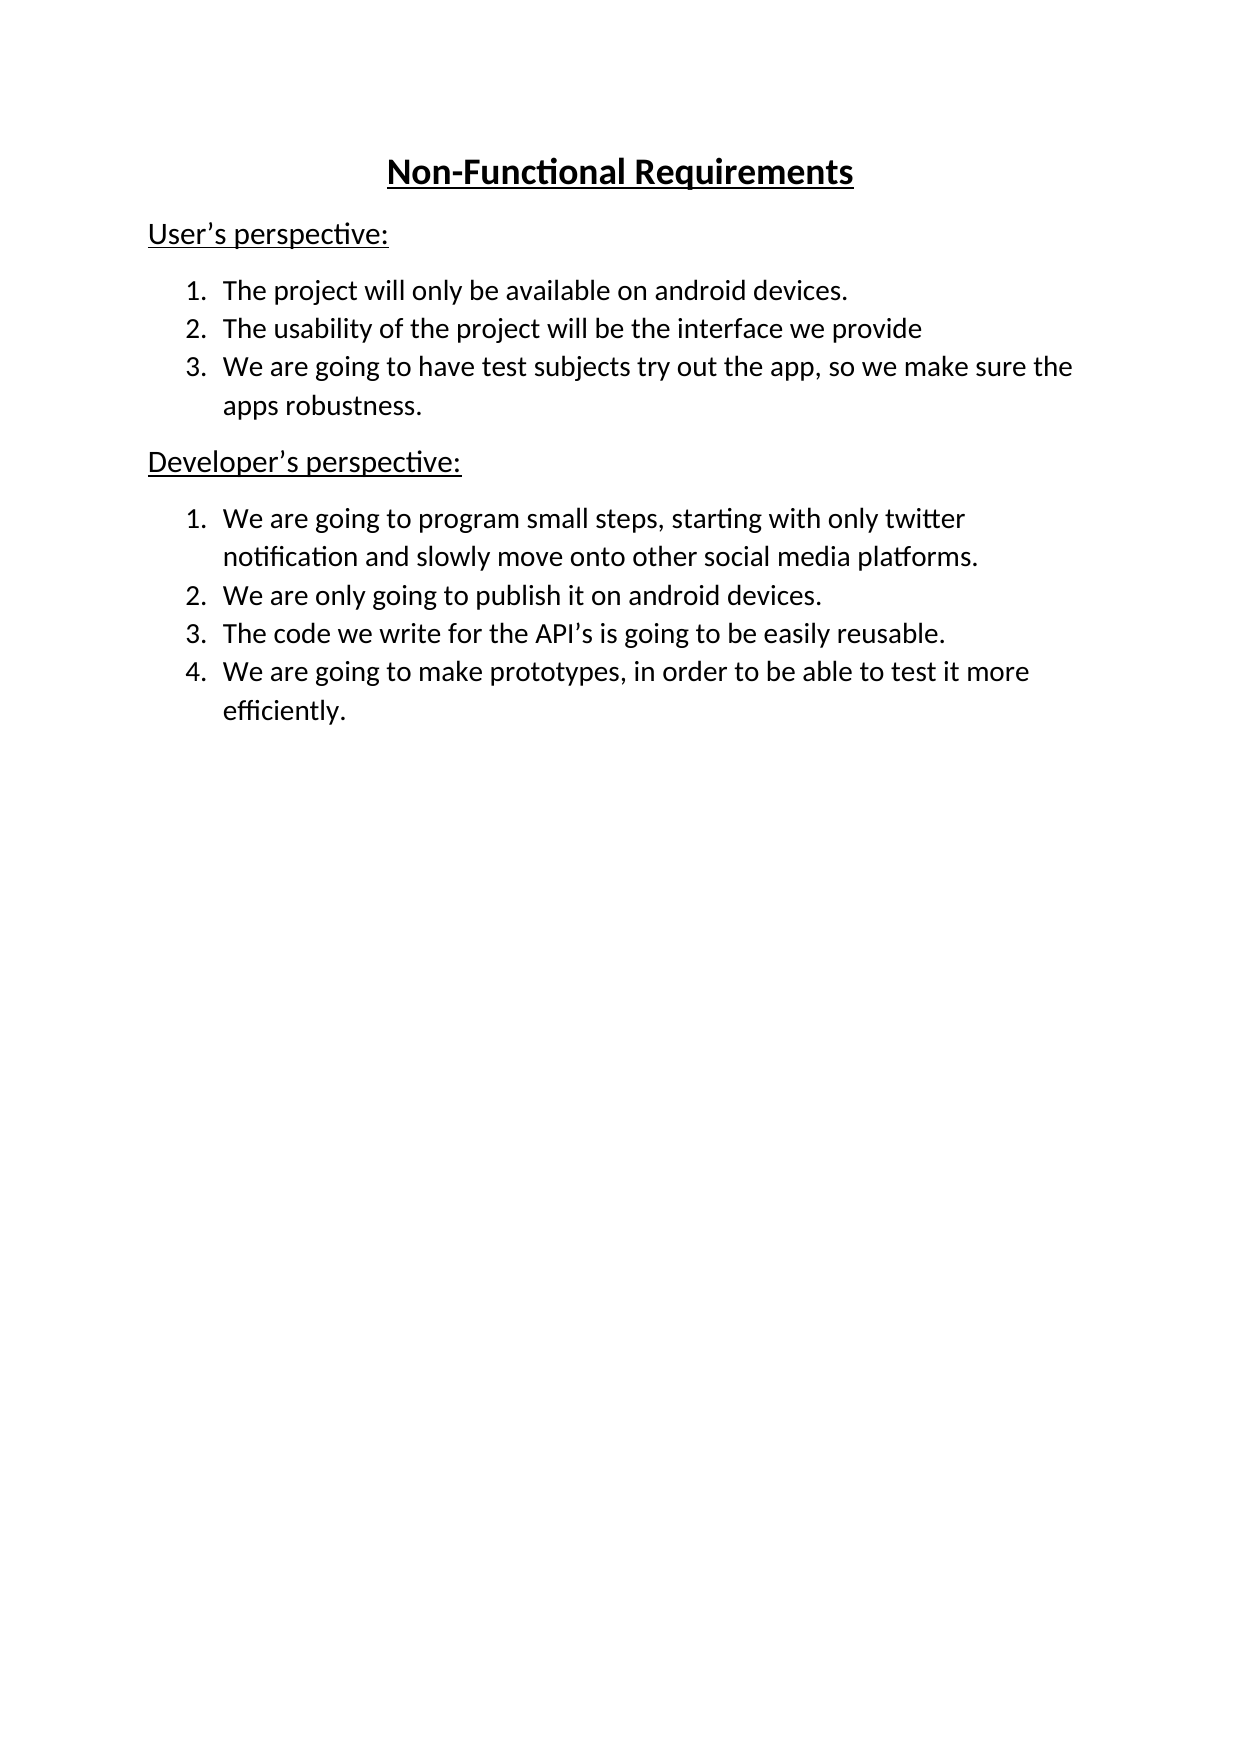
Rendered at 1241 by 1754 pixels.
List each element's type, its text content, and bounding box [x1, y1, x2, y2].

list The project will only be available on android devices. [185, 272, 1093, 307]
list We are going to program small steps, starting with only twitter notification and slowly move onto other social media platforms. [185, 500, 1093, 574]
text User’s perspective: [148, 214, 1093, 252]
list The usability of the project will be the interface we provide [185, 310, 1093, 346]
list The code we write for the API’s is going to be easily reusable. [185, 615, 1093, 651]
list We are going to make prototypes, in order to be able to test it more efficiently. [185, 653, 1093, 728]
text Developer’s perspective: [148, 442, 1093, 480]
list We are only going to publish it on android devices. [185, 577, 1093, 612]
list We are going to have test subjects try out the app, so we make sure the apps robustness. [185, 348, 1093, 422]
text Non-Functional Requirements [148, 148, 1093, 193]
